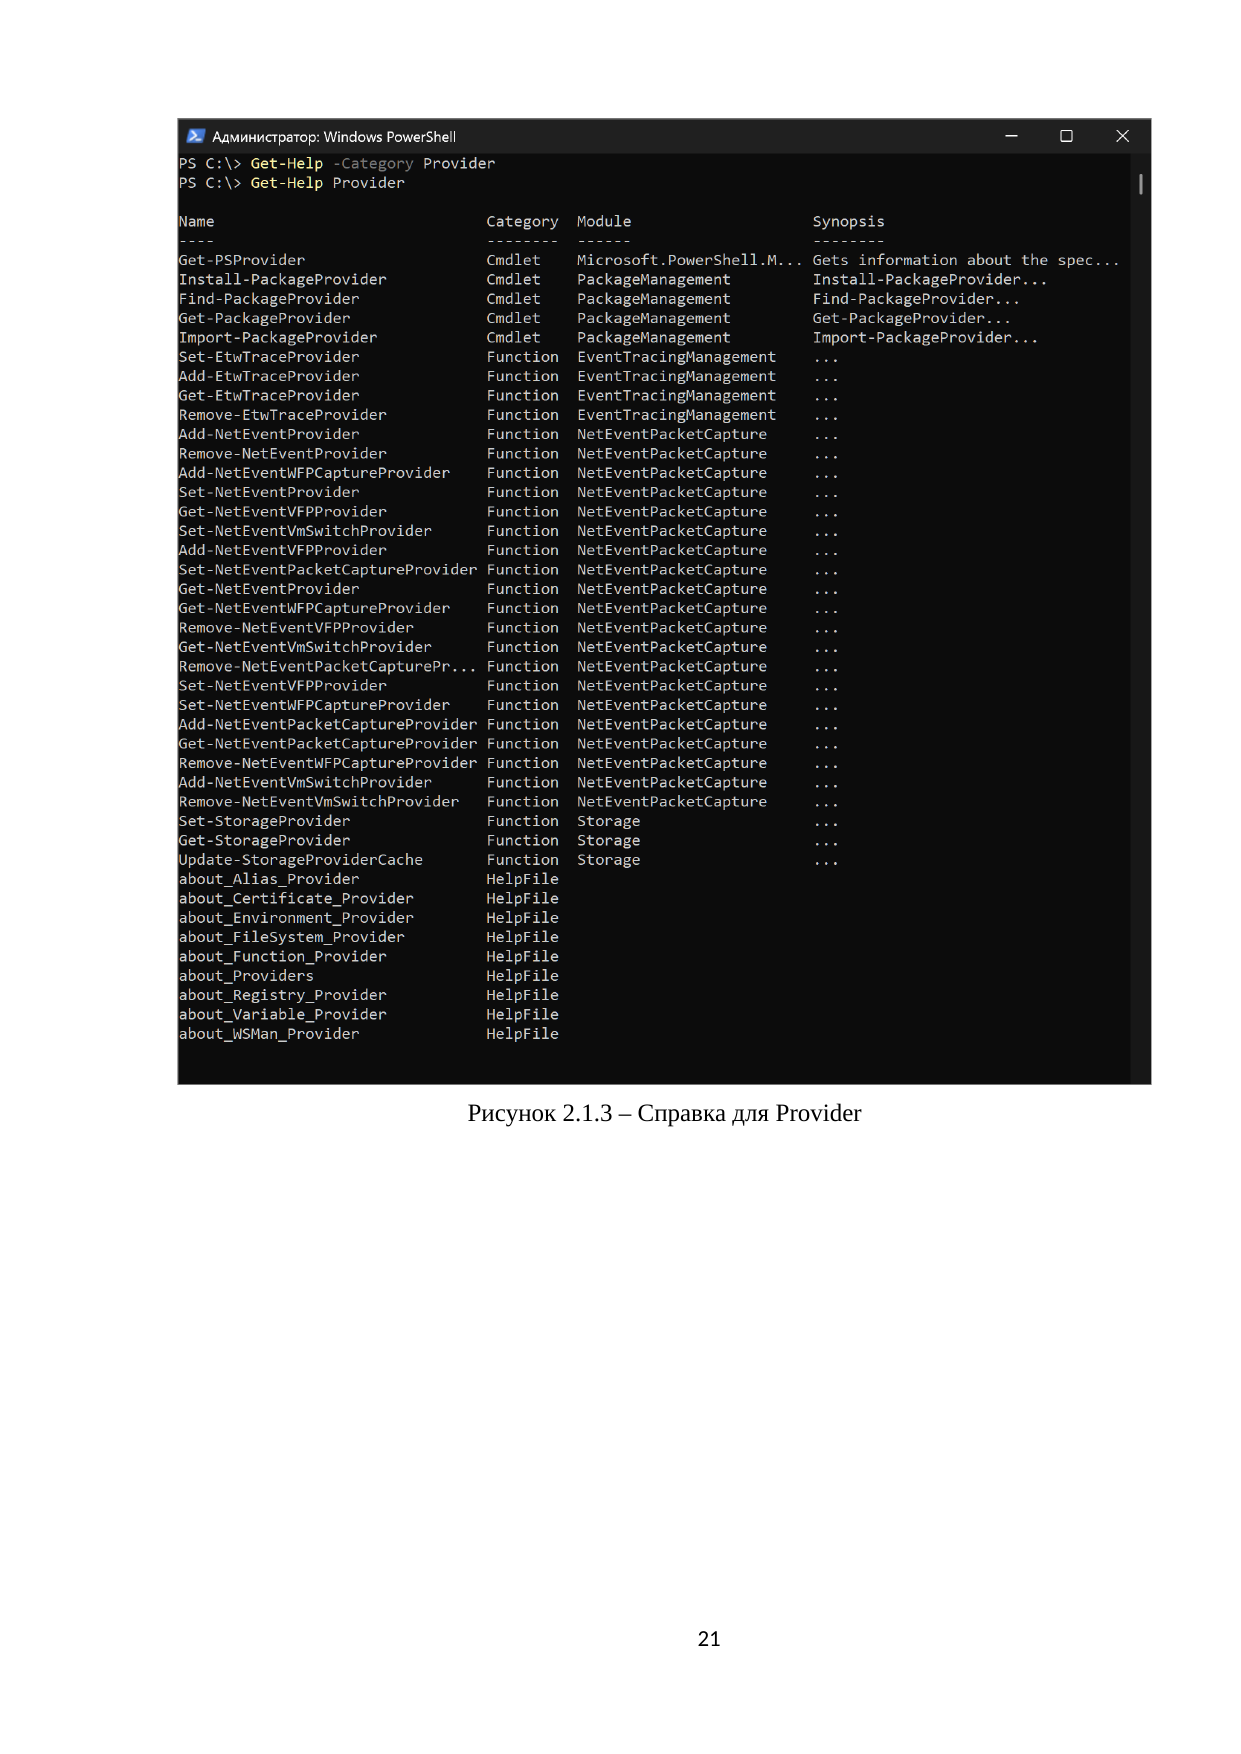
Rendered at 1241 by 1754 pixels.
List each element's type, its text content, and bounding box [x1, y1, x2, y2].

picture [177, 118, 1152, 1085]
text Рисунок 2.1.3 – Справка для Provider [177, 1098, 1152, 1127]
